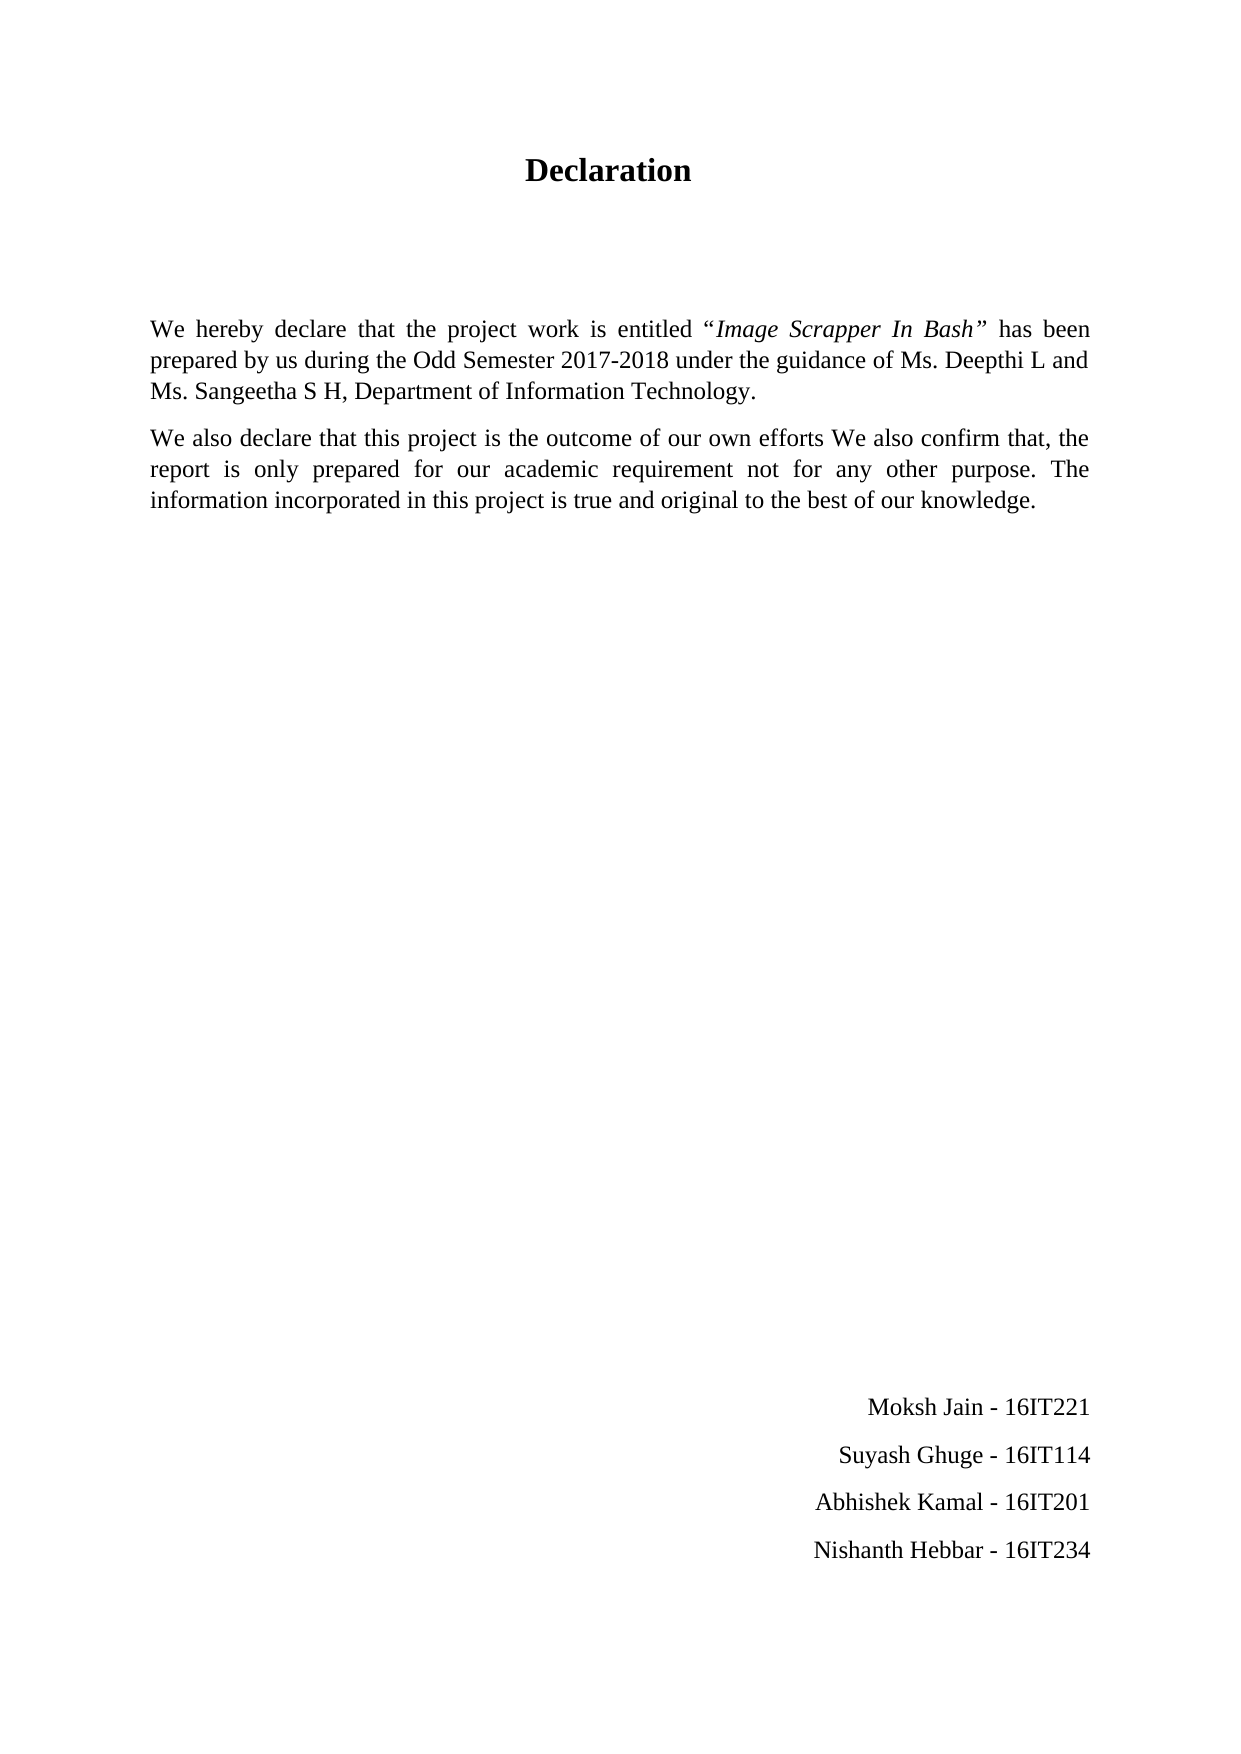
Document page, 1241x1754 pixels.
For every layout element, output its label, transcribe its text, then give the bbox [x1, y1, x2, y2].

text We hereby declare that the project work is entitled “Image Scrapper In Bash” has been prepared by us during the Odd Semester 2017-2018 under the guidance of Ms. Deepthi L and Ms. Sangeetha S H, Department of Information Technology. [150, 314, 1090, 404]
text Declaration [450, 150, 1090, 188]
text Nishanth Hebbar - 16IT234 [412, 1535, 1090, 1564]
text Moksh Jain - 16IT221 [825, 1392, 1090, 1421]
text We also declare that this project is the outcome of our own efforts We also confirm that, the report is only prepared for our academic requirement not for any other purpose. The information incorporated in this project is true and original to the best of our knowledge. [150, 423, 1090, 514]
text Abhishek Kamal - 16IT201 [412, 1487, 1090, 1516]
text Suyash Ghuge - 16IT114 [412, 1440, 1090, 1468]
